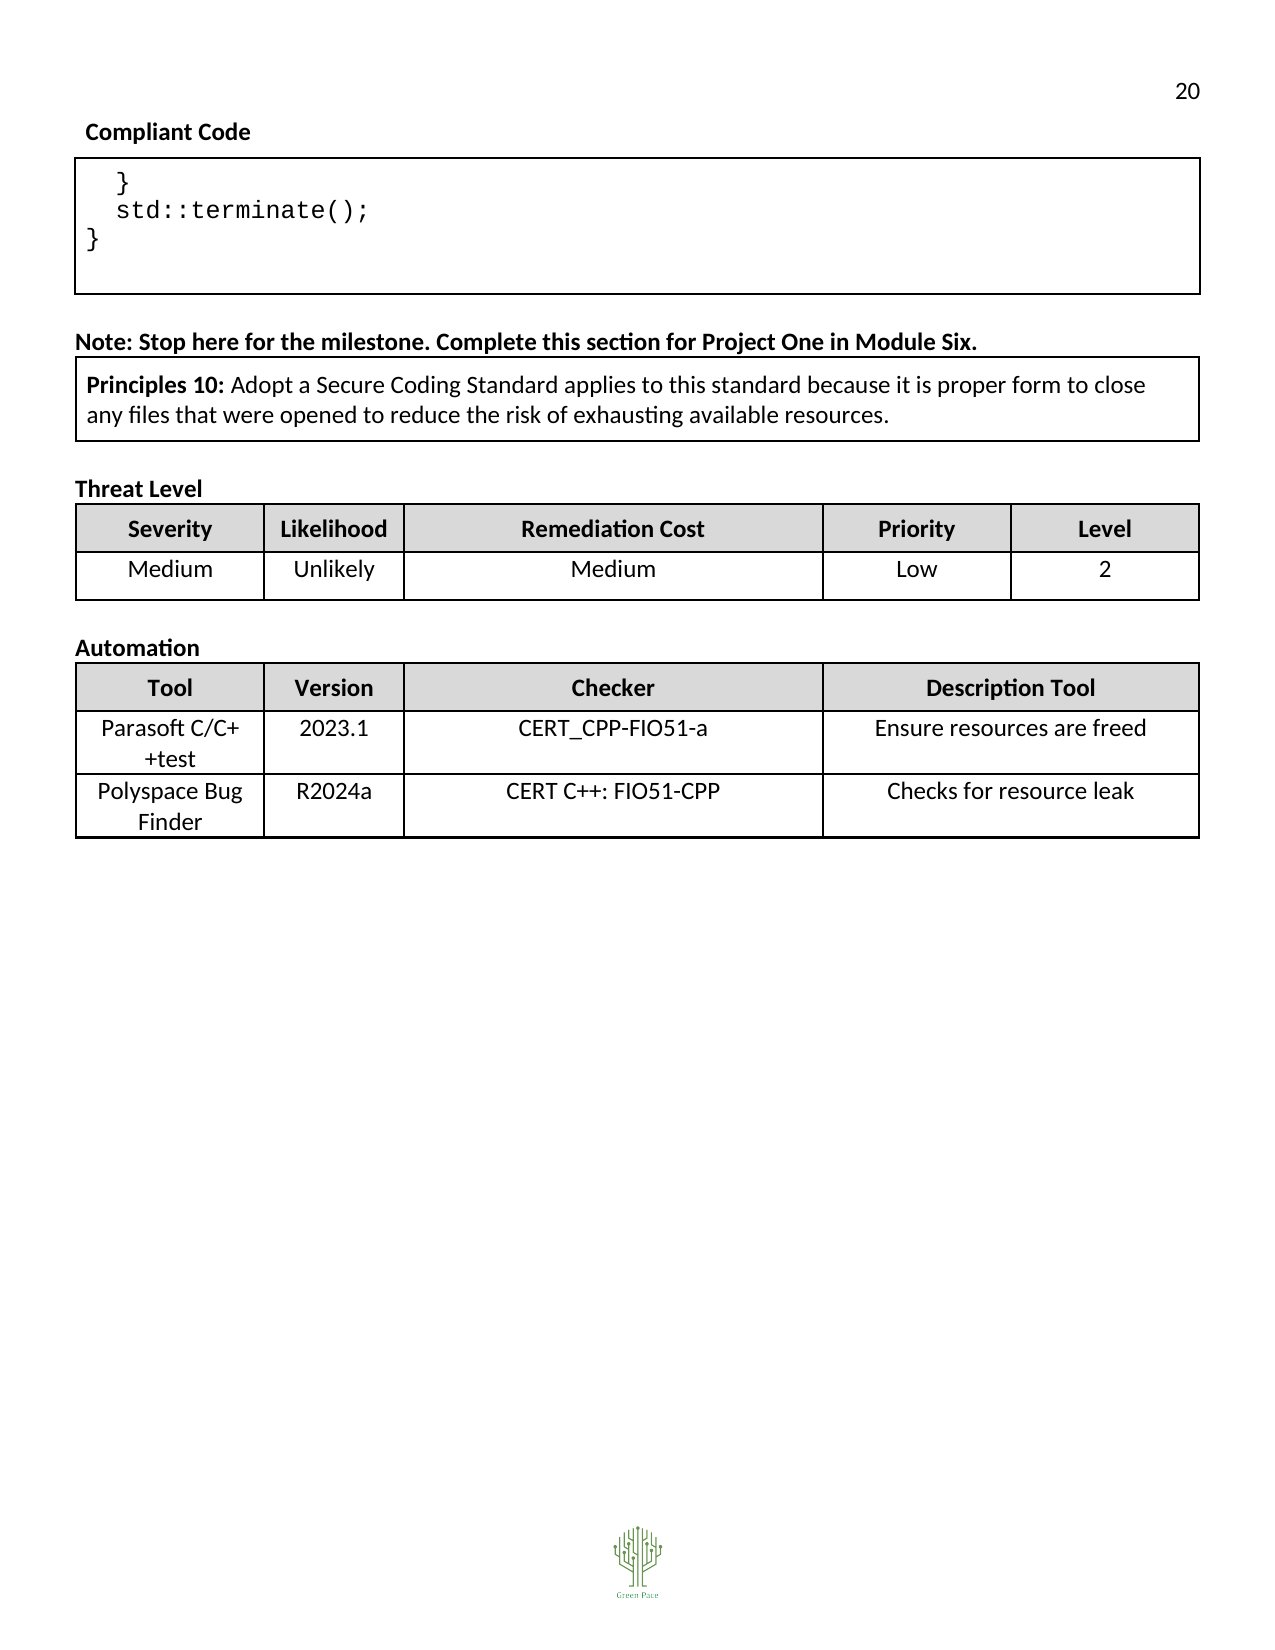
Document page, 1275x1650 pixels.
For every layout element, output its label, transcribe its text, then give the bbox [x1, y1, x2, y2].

text Automation [75, 632, 1200, 662]
table_cell 2 [1012, 553, 1198, 599]
table_header Priority [824, 505, 1010, 551]
table_cell Parasoft C/C++test [77, 712, 263, 773]
table_cell CERT C++: FIO51-CPP [405, 775, 822, 836]
table_header Tool [77, 664, 263, 710]
table_cell CERT_CPP-FIO51-a [405, 712, 822, 773]
table_header Description Tool [824, 664, 1198, 710]
table_header Principles 10: Adopt a Secure Coding Standard applies to this standard because it is proper form to close any files that were opened to reduce the risk of exhausting available resources. [77, 358, 1198, 440]
table_cell R2024a [265, 775, 403, 836]
table_cell Low [824, 553, 1010, 599]
picture [605, 1521, 670, 1606]
text Threat Level [75, 473, 1200, 503]
table_cell Ensure resources are freed [824, 712, 1198, 773]
table_cell 2023.1 [265, 712, 403, 773]
table_header Likelihood [265, 505, 403, 551]
table_header Version [265, 664, 403, 710]
text Note: Stop here for the milestone. Complete this section for Project One in Module Six. [75, 326, 1200, 356]
table_cell Medium [405, 553, 822, 599]
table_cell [76, 159, 1199, 293]
table_cell Unlikely [265, 553, 403, 599]
table_cell Medium [77, 553, 263, 599]
table_header Level [1012, 505, 1198, 551]
table_cell Polyspace Bug Finder [77, 775, 263, 836]
table_header Compliant Code [75, 106, 1200, 157]
table_header Severity [77, 505, 263, 551]
table_cell Checks for resource leak [824, 775, 1198, 836]
table_header Checker [405, 664, 822, 710]
table_header Remediation Cost [405, 505, 822, 551]
